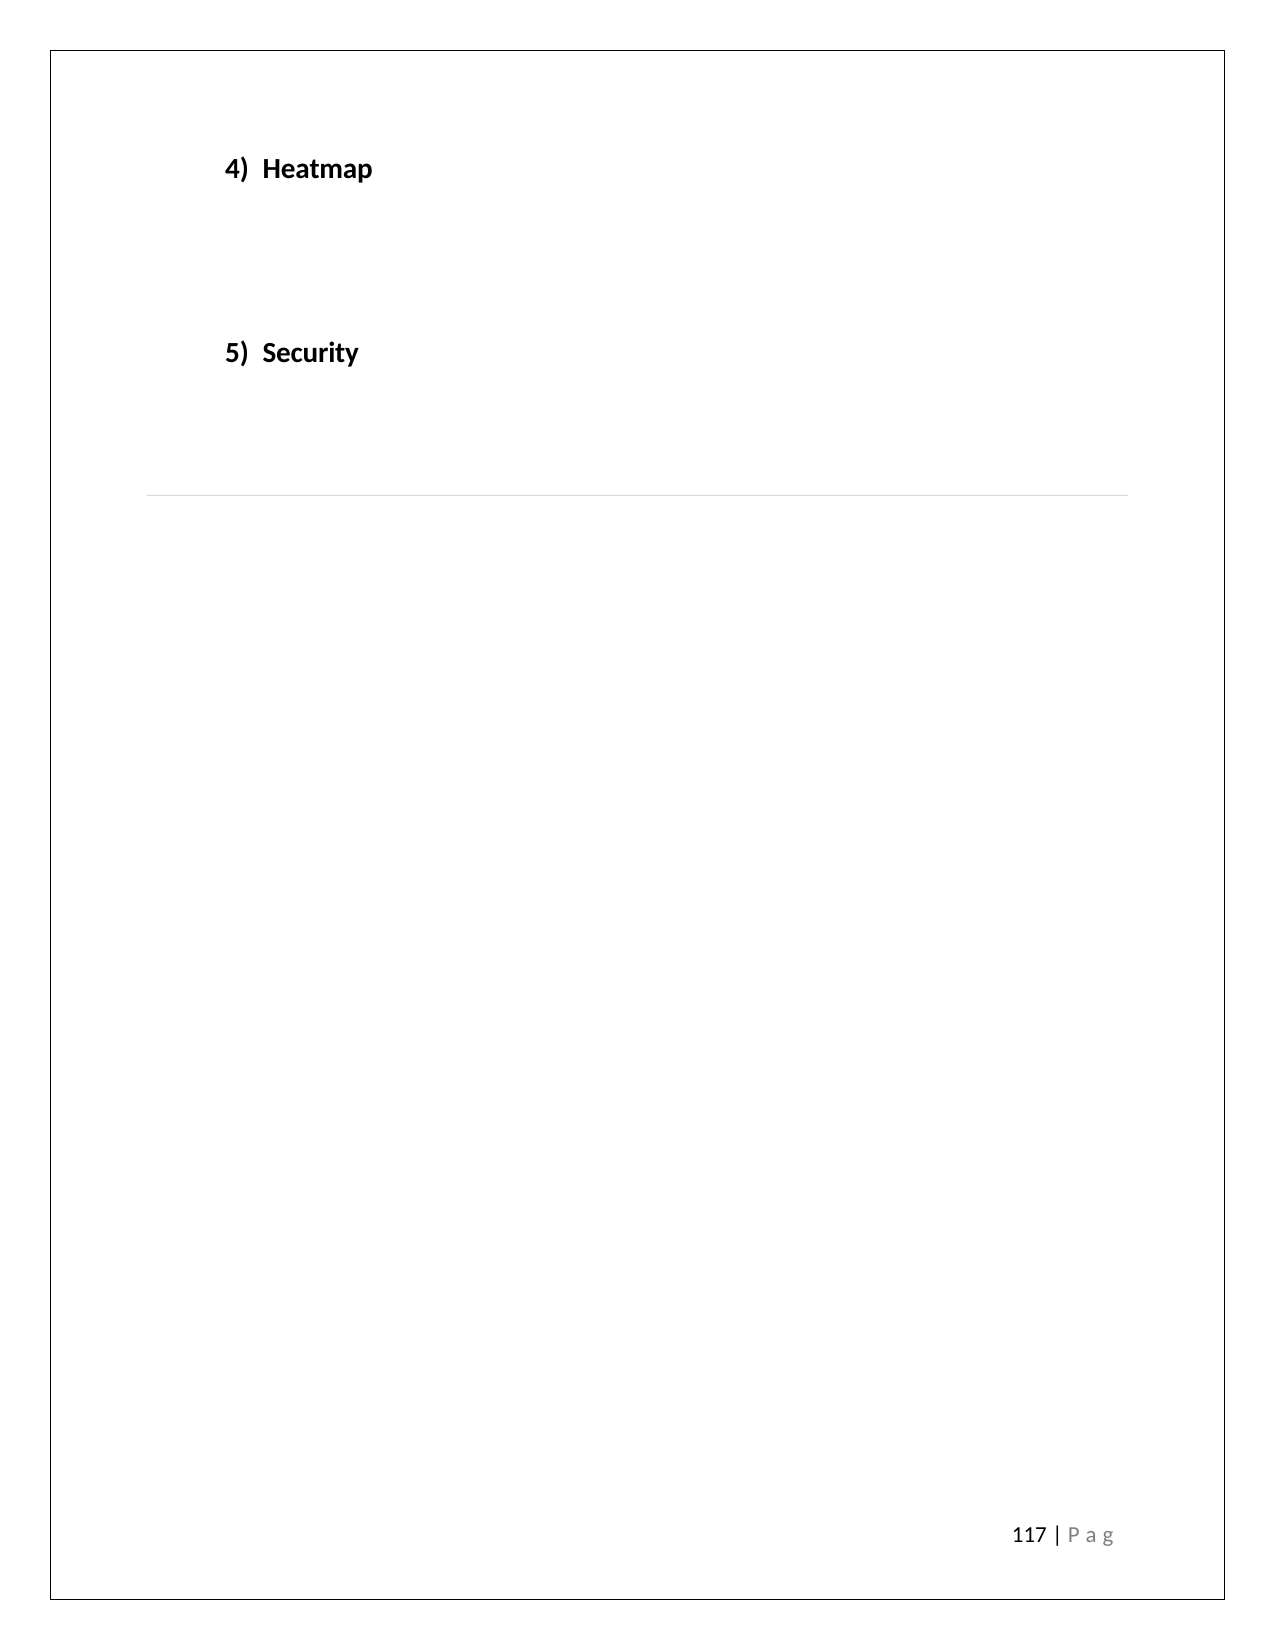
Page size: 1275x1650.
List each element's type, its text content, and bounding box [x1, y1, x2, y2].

list Heatmap [225, 150, 1156, 186]
list Security [225, 334, 1156, 369]
